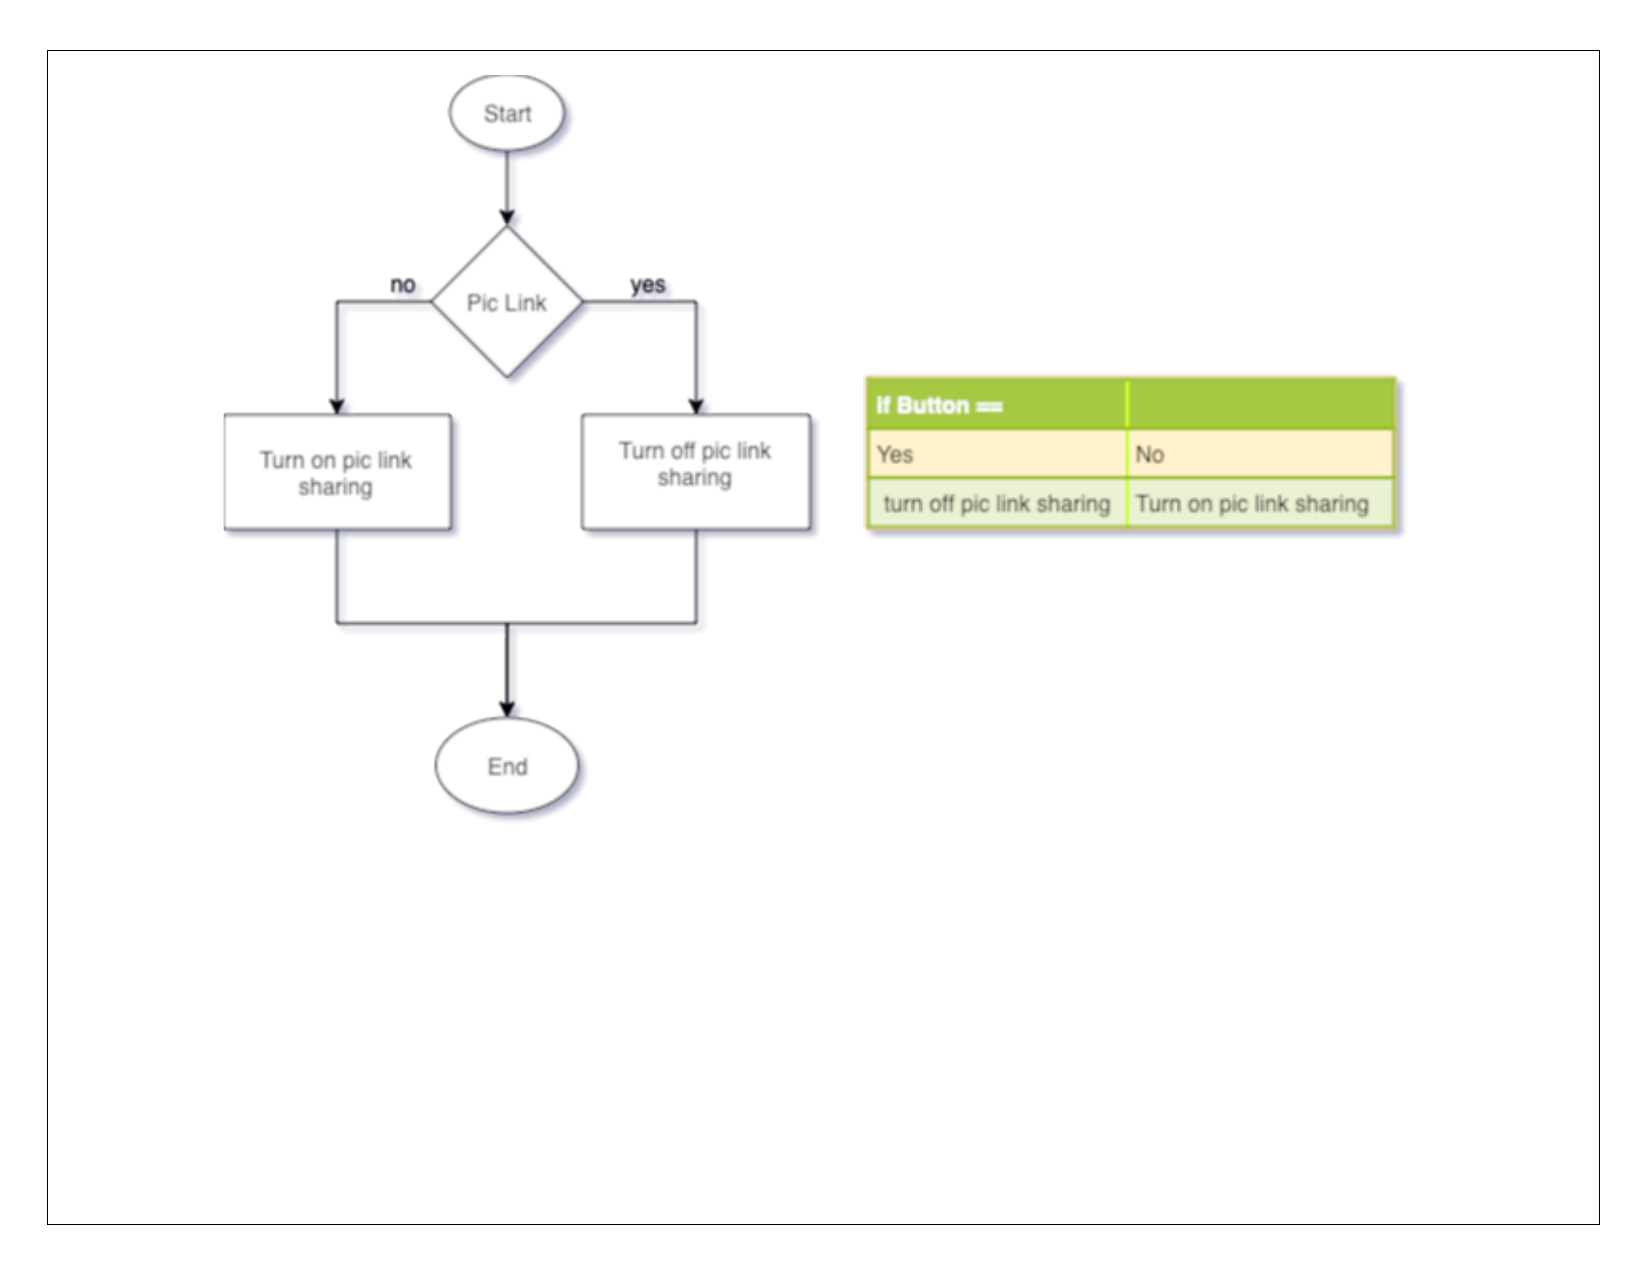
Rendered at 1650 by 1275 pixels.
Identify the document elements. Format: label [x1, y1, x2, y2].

picture [223, 75, 1418, 835]
